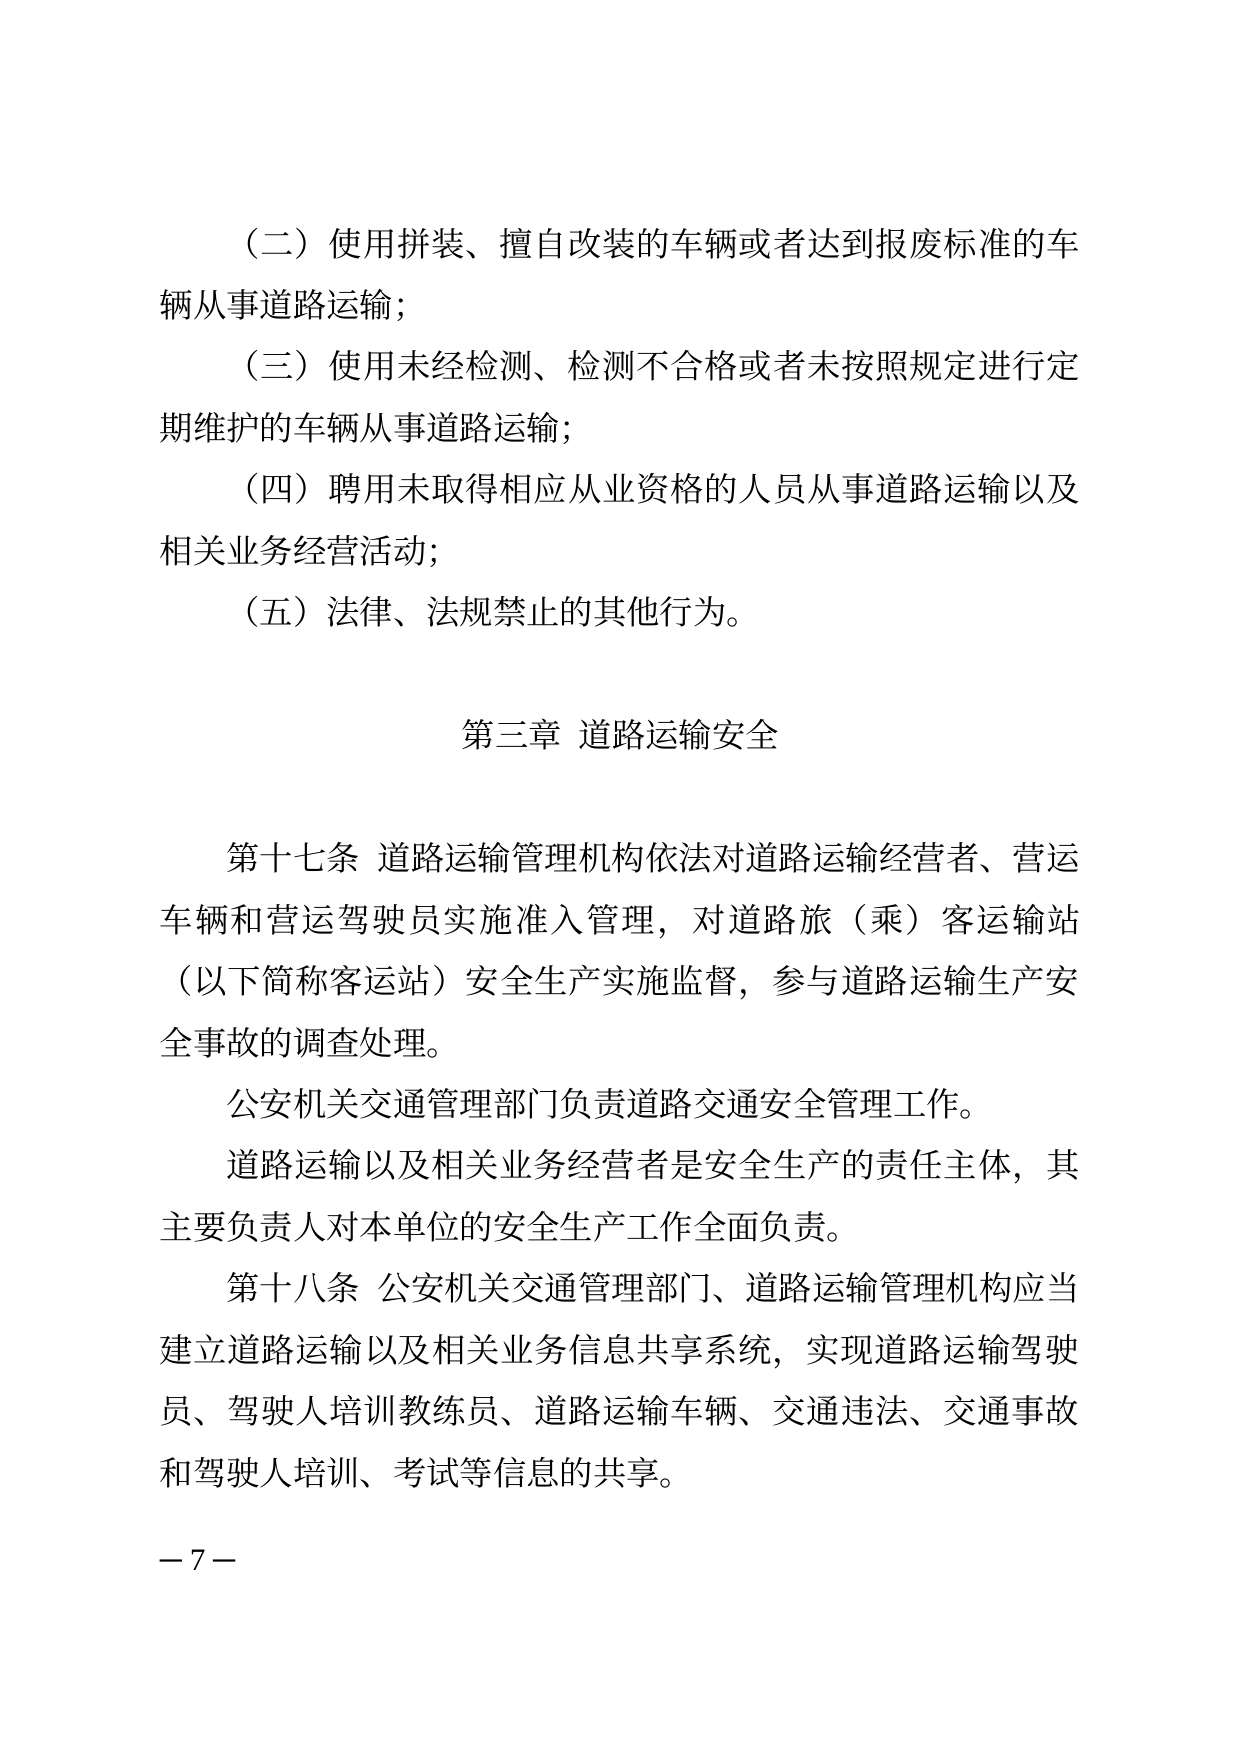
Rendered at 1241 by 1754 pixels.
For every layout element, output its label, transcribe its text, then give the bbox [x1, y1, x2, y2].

text （三）使用未经检测、检测不合格或者未按照规定进行定期维护的车辆从事道路运输； [159, 330, 1081, 453]
text （四）聘用未取得相应从业资格的人员从事道路运输以及相关业务经营活动； [159, 453, 1081, 576]
text （五）法律、法规禁止的其他行为。 [159, 576, 1081, 637]
text 公安机关交通管理部门负责道路交通安全管理工作。 [159, 1067, 1081, 1129]
text 道路运输以及相关业务经营者是安全生产的责任主体，其主要负责人对本单位的安全生产工作全面负责。 [159, 1129, 1081, 1252]
text （二）使用拼装、擅自改装的车辆或者达到报废标准的车辆从事道路运输； [159, 207, 1081, 330]
text 第十八条 公安机关交通管理部门、道路运输管理机构应当建立道路运输以及相关业务信息共享系统，实现道路运输驾驶员、驾驶人培训教练员、道路运输车辆、交通违法、交通事故和驾驶人培训、考试等信息的共享。 [159, 1252, 1081, 1497]
text 第十七条 道路运输管理机构依法对道路运输经营者、营运车辆和营运驾驶员实施准入管理，对道路旅（乘）客运输站（以下简称客运站）安全生产实施监督，参与道路运输生产安全事故的调查处理。 [159, 821, 1081, 1067]
text 第三章 道路运输安全 [159, 698, 1081, 760]
